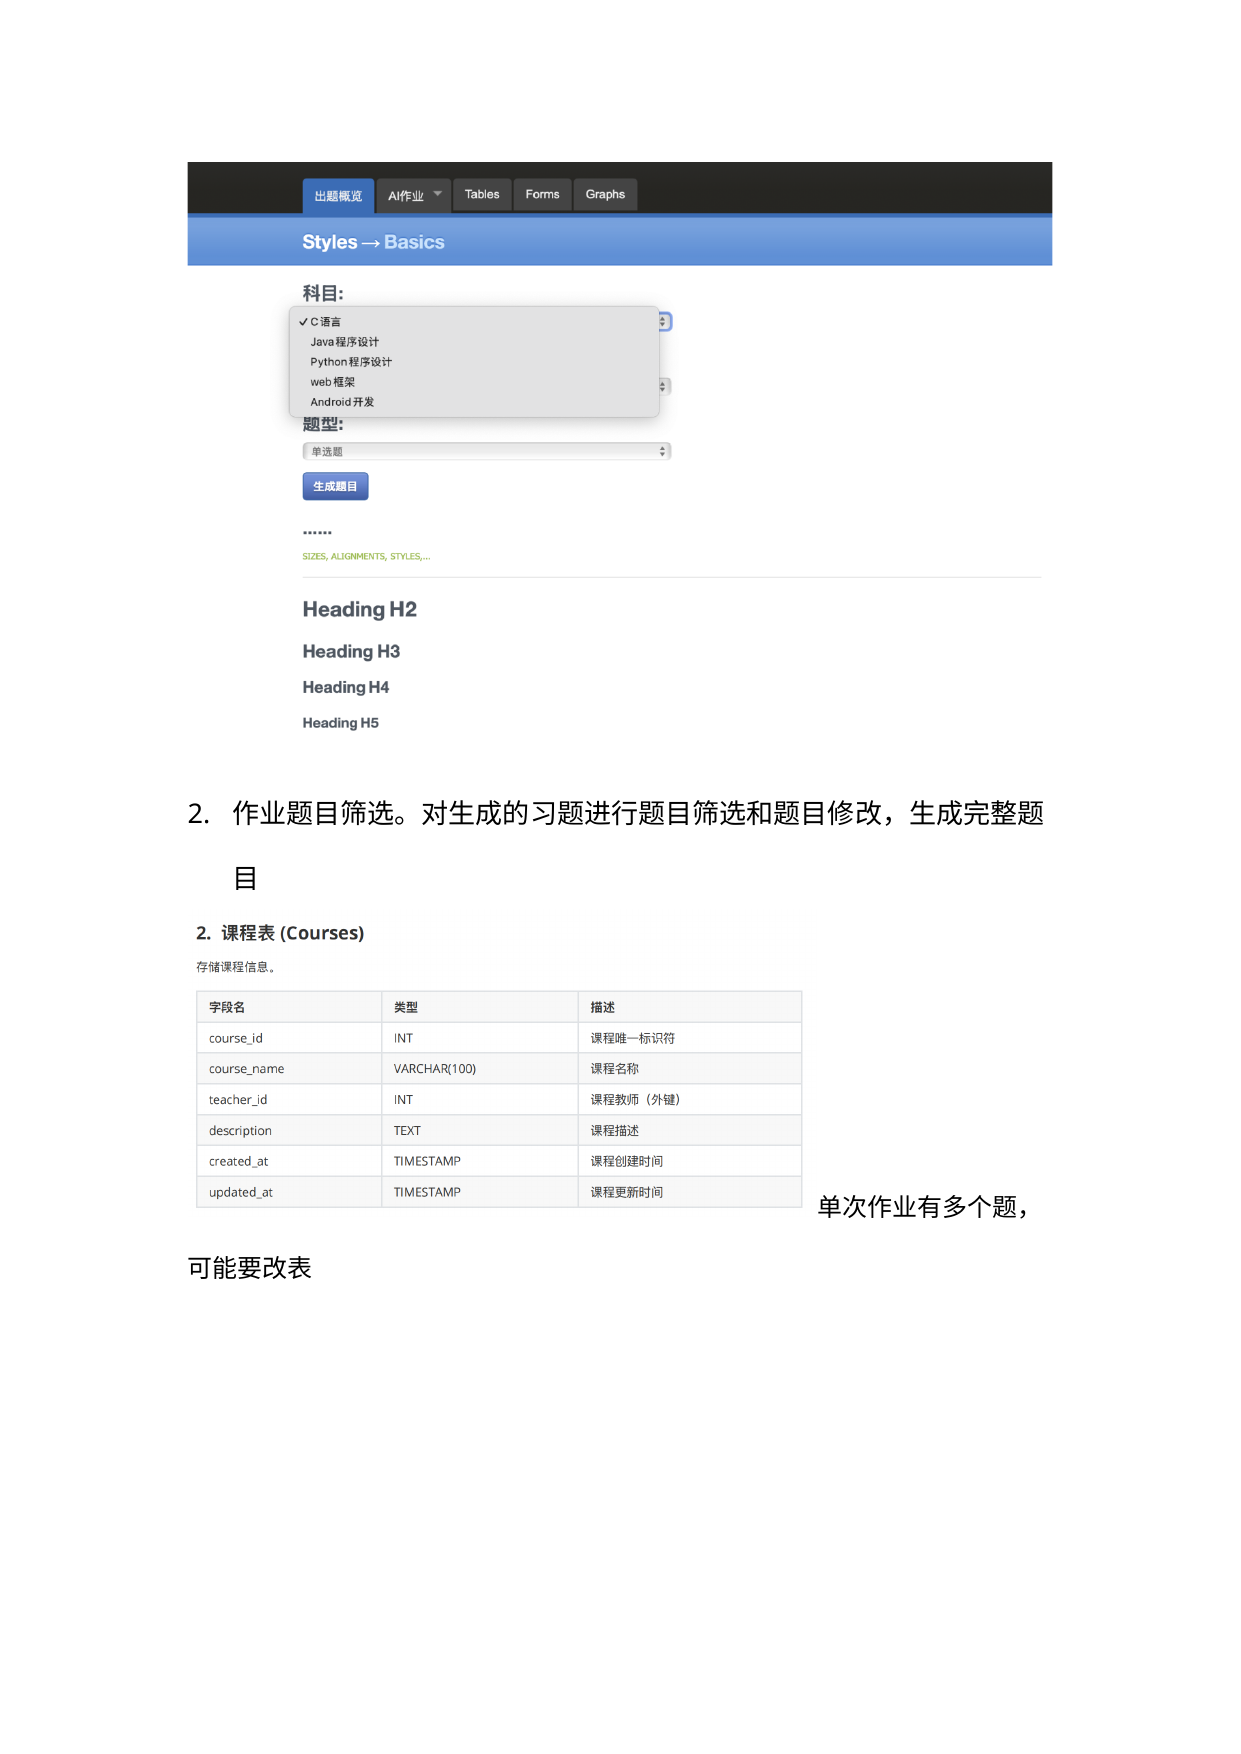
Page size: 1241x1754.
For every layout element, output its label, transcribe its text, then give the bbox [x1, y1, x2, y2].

list 作业题目筛选。对生成的习题进行题目筛选和题目修改，生成完整题目 [187, 779, 1053, 909]
picture [187, 162, 1053, 756]
picture [187, 909, 817, 1217]
